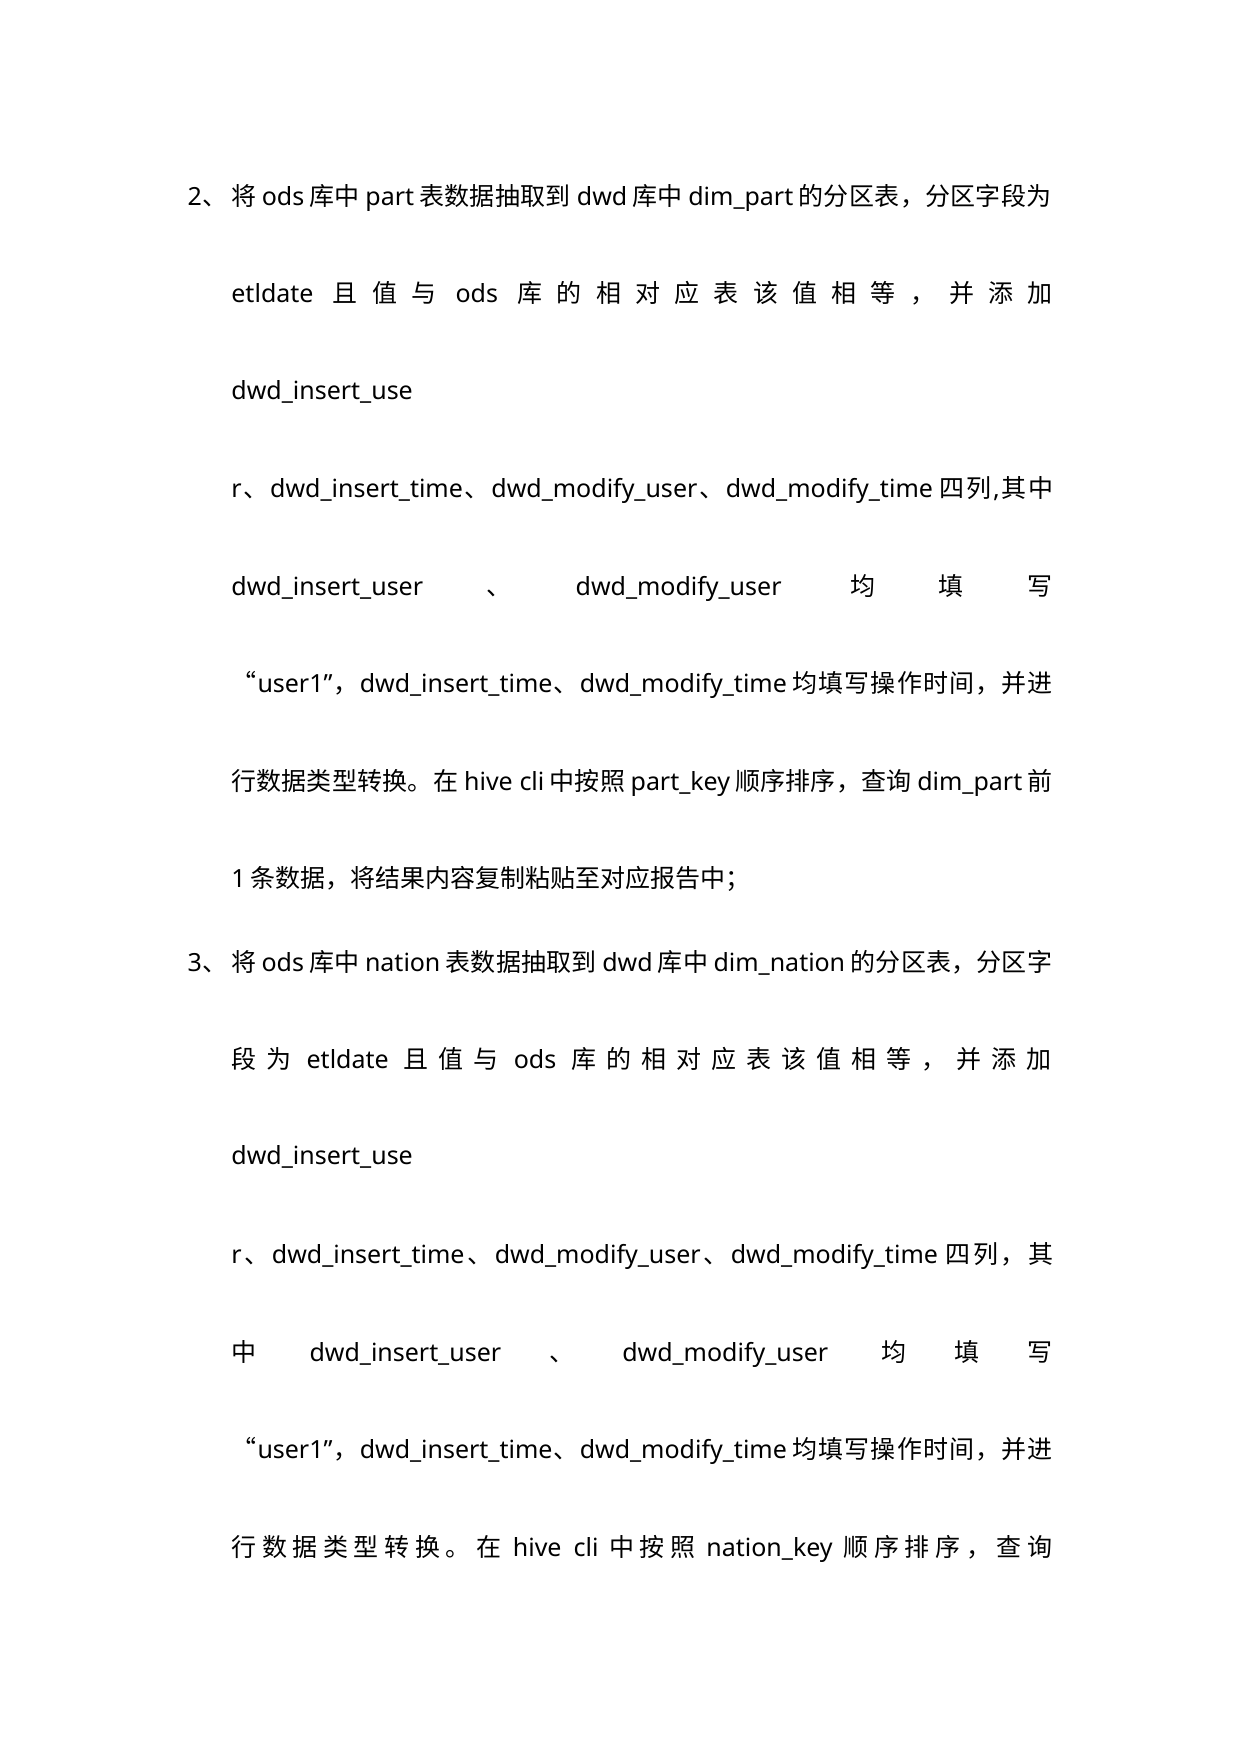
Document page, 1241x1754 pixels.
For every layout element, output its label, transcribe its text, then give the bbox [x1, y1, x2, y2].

list 将ods库中part表数据抽取到dwd库中dim_part的分区表，分区字段为etldate且值与ods库的相对应表该值相等，并添加dwd_insert_user、dwd_insert_time、dwd_modify_user、dwd_modify_time四列,其中dwd_insert_user、dwd_modify_user均填写“user1”，dwd_insert_time、dwd_modify_time均填写操作时间，并进行数据类型转换。在hive cli中按照part_key顺序排序，查询dim_part前1条数据，将结果内容复制粘贴至对应报告中； [187, 162, 1053, 909]
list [187, 928, 1053, 1578]
